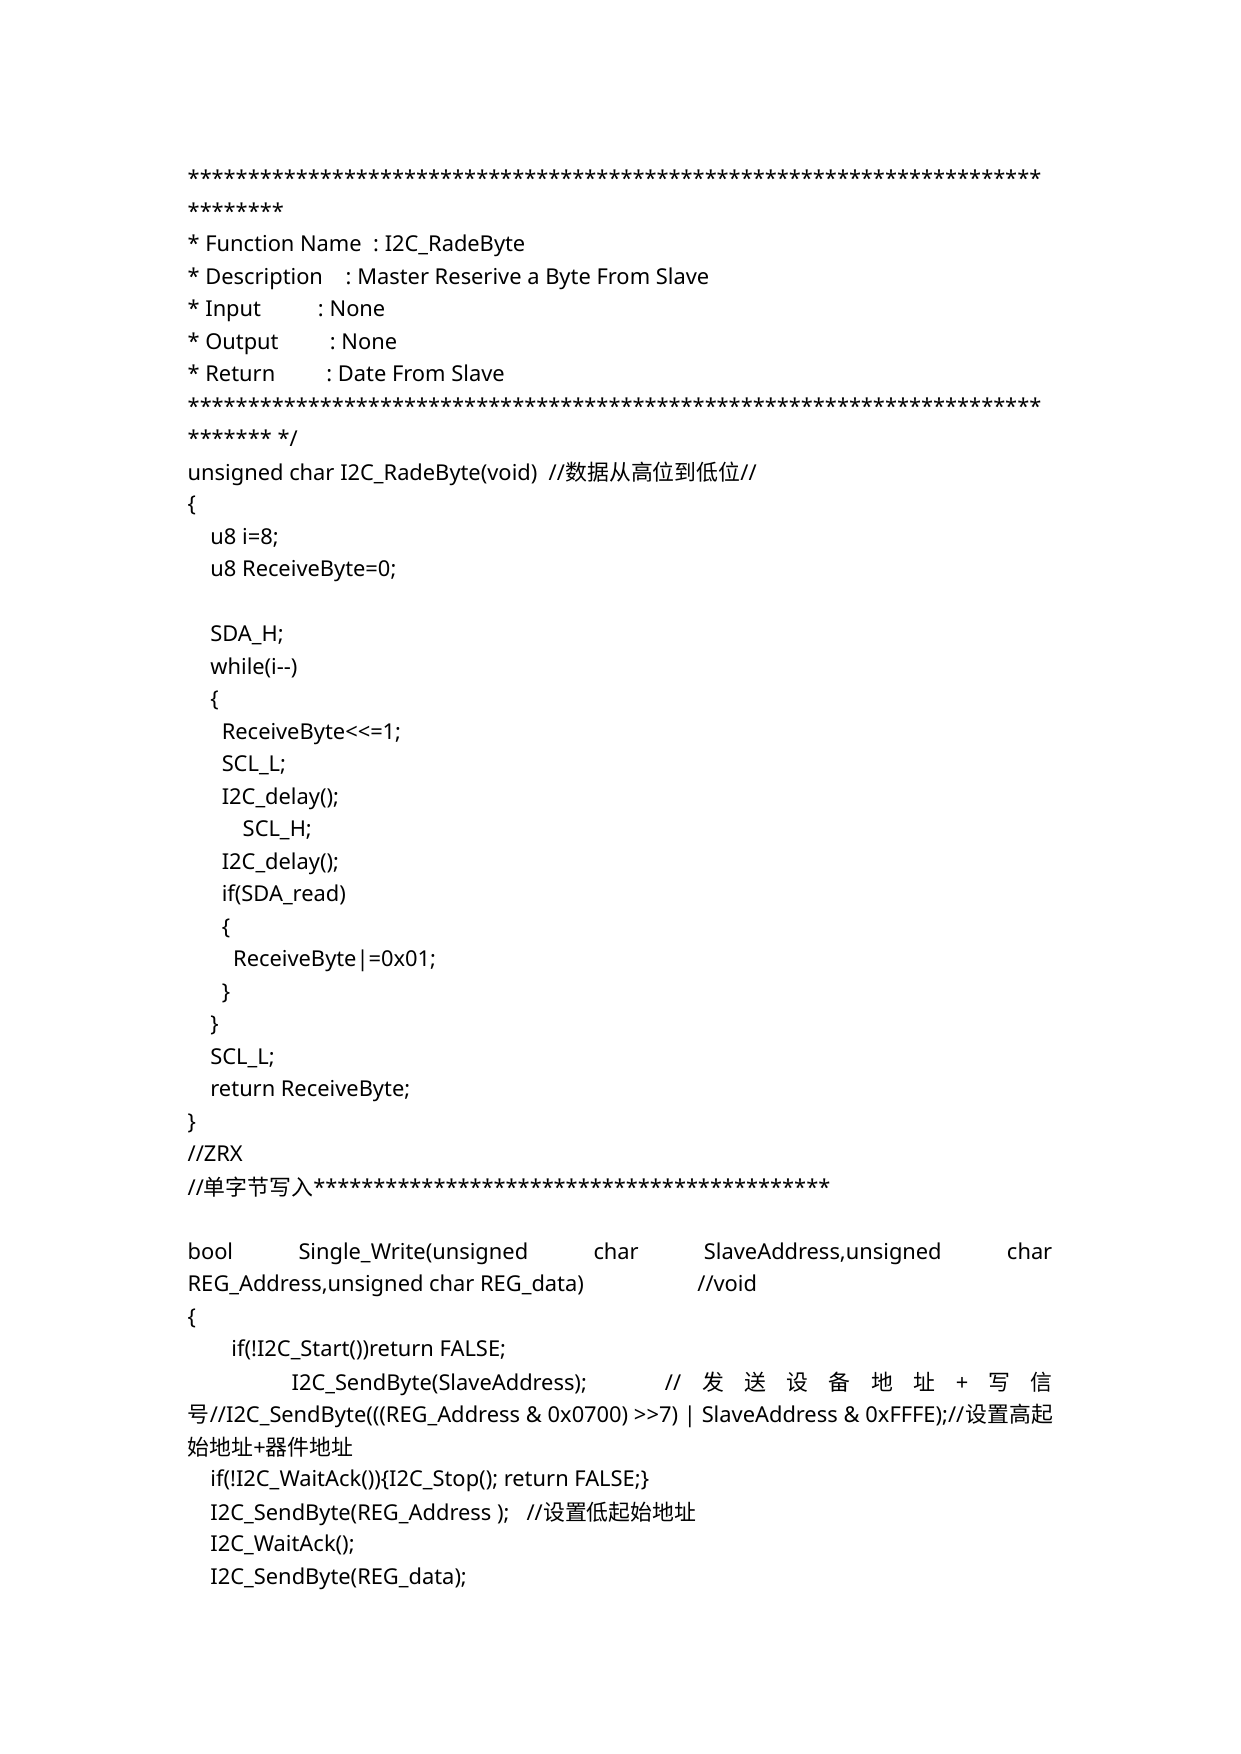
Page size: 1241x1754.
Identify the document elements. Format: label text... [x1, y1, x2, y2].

text ReceiveByte<<=1; [187, 714, 1053, 747]
text ****************************************************************************** */ [187, 389, 1053, 454]
text I2C_SendByte(REG_Address ); //设置低起始地址 [187, 1494, 1053, 1527]
text } [187, 1104, 1053, 1137]
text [187, 162, 1053, 227]
text I2C_SendByte(SlaveAddress); //发送设备地址+写信号//I2C_SendByte(((REG_Address & 0x0700) >>7) | SlaveAddress & 0xFFFE);//设置高起始地址+器件地址 [187, 1364, 1053, 1462]
text if(!I2C_WaitAck()){I2C_Stop(); return FALSE;} [187, 1462, 1053, 1494]
text //单字节写入******************************************* [187, 1169, 1053, 1202]
text * Input : None [187, 292, 1053, 324]
text SDA_H; [187, 617, 1053, 649]
text SCL_H; [187, 812, 1053, 844]
text I2C_delay(); [187, 844, 1053, 877]
text I2C_SendByte(REG_data); [187, 1559, 1053, 1592]
text * Description : Master Reserive a Byte From Slave [187, 259, 1053, 292]
text * Output : None [187, 324, 1053, 357]
text * Function Name : I2C_RadeByte [187, 227, 1053, 259]
text SCL_L; [187, 1039, 1053, 1072]
text I2C_WaitAck(); [187, 1527, 1053, 1559]
text } [187, 1007, 1053, 1039]
text { [187, 682, 1053, 714]
text * Return : Date From Slave [187, 357, 1053, 389]
text u8 ReceiveByte=0; [187, 552, 1053, 584]
text if(SDA_read) [187, 877, 1053, 909]
text I2C_delay(); [187, 779, 1053, 812]
text } [187, 974, 1053, 1007]
text { [187, 1299, 1053, 1332]
text u8 i=8; [187, 519, 1053, 552]
text while(i--) [187, 649, 1053, 682]
text ReceiveByte|=0x01; [187, 942, 1053, 974]
text unsigned char I2C_RadeByte(void) //数据从高位到低位// [187, 454, 1053, 487]
text //ZRX [187, 1137, 1053, 1169]
text { [187, 909, 1053, 942]
text SCL_L; [187, 747, 1053, 779]
text if(!I2C_Start())return FALSE; [187, 1332, 1053, 1364]
text return ReceiveByte; [187, 1072, 1053, 1104]
text { [187, 487, 1053, 519]
text bool Single_Write(unsigned char SlaveAddress,unsigned char REG_Address,unsigned char REG_data) //void [187, 1234, 1053, 1299]
